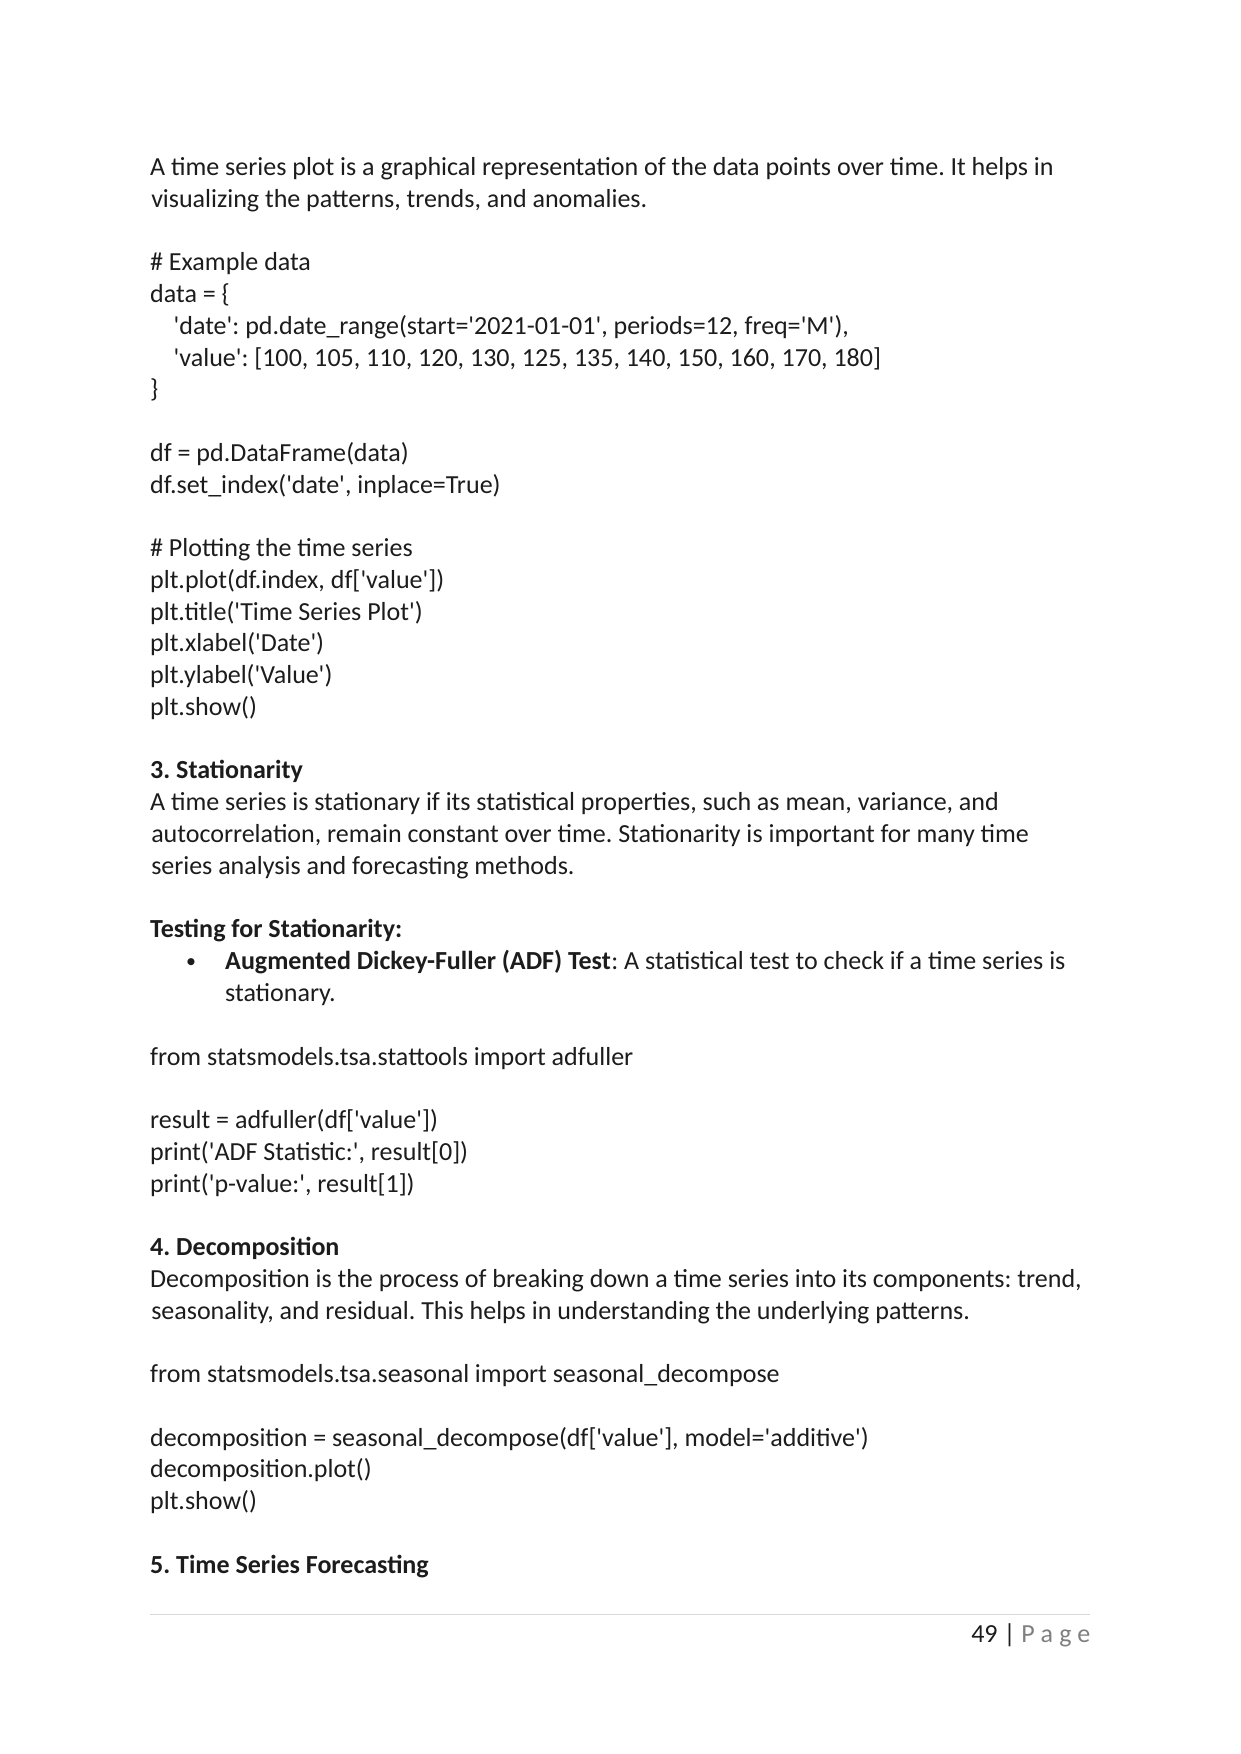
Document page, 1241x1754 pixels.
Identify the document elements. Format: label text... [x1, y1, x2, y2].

text plt.show() [150, 690, 1090, 722]
text df = pd.DataFrame(data) [150, 436, 1090, 468]
text plt.ylabel('Value') [150, 658, 1090, 690]
text result = adfuller(df['value']) [150, 1103, 1090, 1135]
text 4. Decomposition [150, 1230, 1090, 1262]
list Augmented Dickey-Fuller (ADF) Test: A statistical test to check if a time series is stationary. [187, 944, 1090, 1008]
text df.set_index('date', inplace=True) [150, 468, 1090, 499]
text A time series plot is a graphical representation of the data points over time. It helps in visualizing the patterns, trends, and anomalies. [150, 150, 1090, 213]
text from statsmodels.tsa.stattools import adfuller [150, 1039, 1090, 1071]
text # Example data [150, 245, 1090, 277]
text 5. Time Series Forecasting [150, 1548, 1090, 1580]
text Testing for Stationarity: [150, 912, 1090, 944]
text plt.xlabel('Date') [150, 627, 1090, 658]
text 'date': pd.date_range(start='2021-01-01', periods=12, freq='M'), [150, 309, 1090, 341]
text decomposition.plot() [150, 1453, 1090, 1484]
text decomposition = seasonal_decompose(df['value'], model='additive') [150, 1421, 1090, 1453]
text 3. Stationarity [150, 754, 1090, 785]
text A time series is stationary if its statistical properties, such as mean, variance, and autocorrelation, remain constant over time. Stationarity is important for many time series analysis and forecasting methods. [150, 785, 1090, 881]
text 'value': [100, 105, 110, 120, 130, 125, 135, 140, 150, 160, 170, 180] [150, 341, 1090, 372]
text print('ADF Statistic:', result[0]) [150, 1135, 1090, 1167]
text plt.title('Time Series Plot') [150, 595, 1090, 627]
text plt.plot(df.index, df['value']) [150, 563, 1090, 595]
text } [150, 372, 1090, 404]
text from statsmodels.tsa.seasonal import seasonal_decompose [150, 1357, 1090, 1389]
text Decomposition is the process of breaking down a time series into its components: trend, seasonality, and residual. This helps in understanding the underlying patterns. [150, 1262, 1090, 1326]
text plt.show() [150, 1484, 1090, 1516]
text print('p-value:', result[1]) [150, 1167, 1090, 1198]
text # Plotting the time series [150, 531, 1090, 563]
text data = { [150, 277, 1090, 309]
